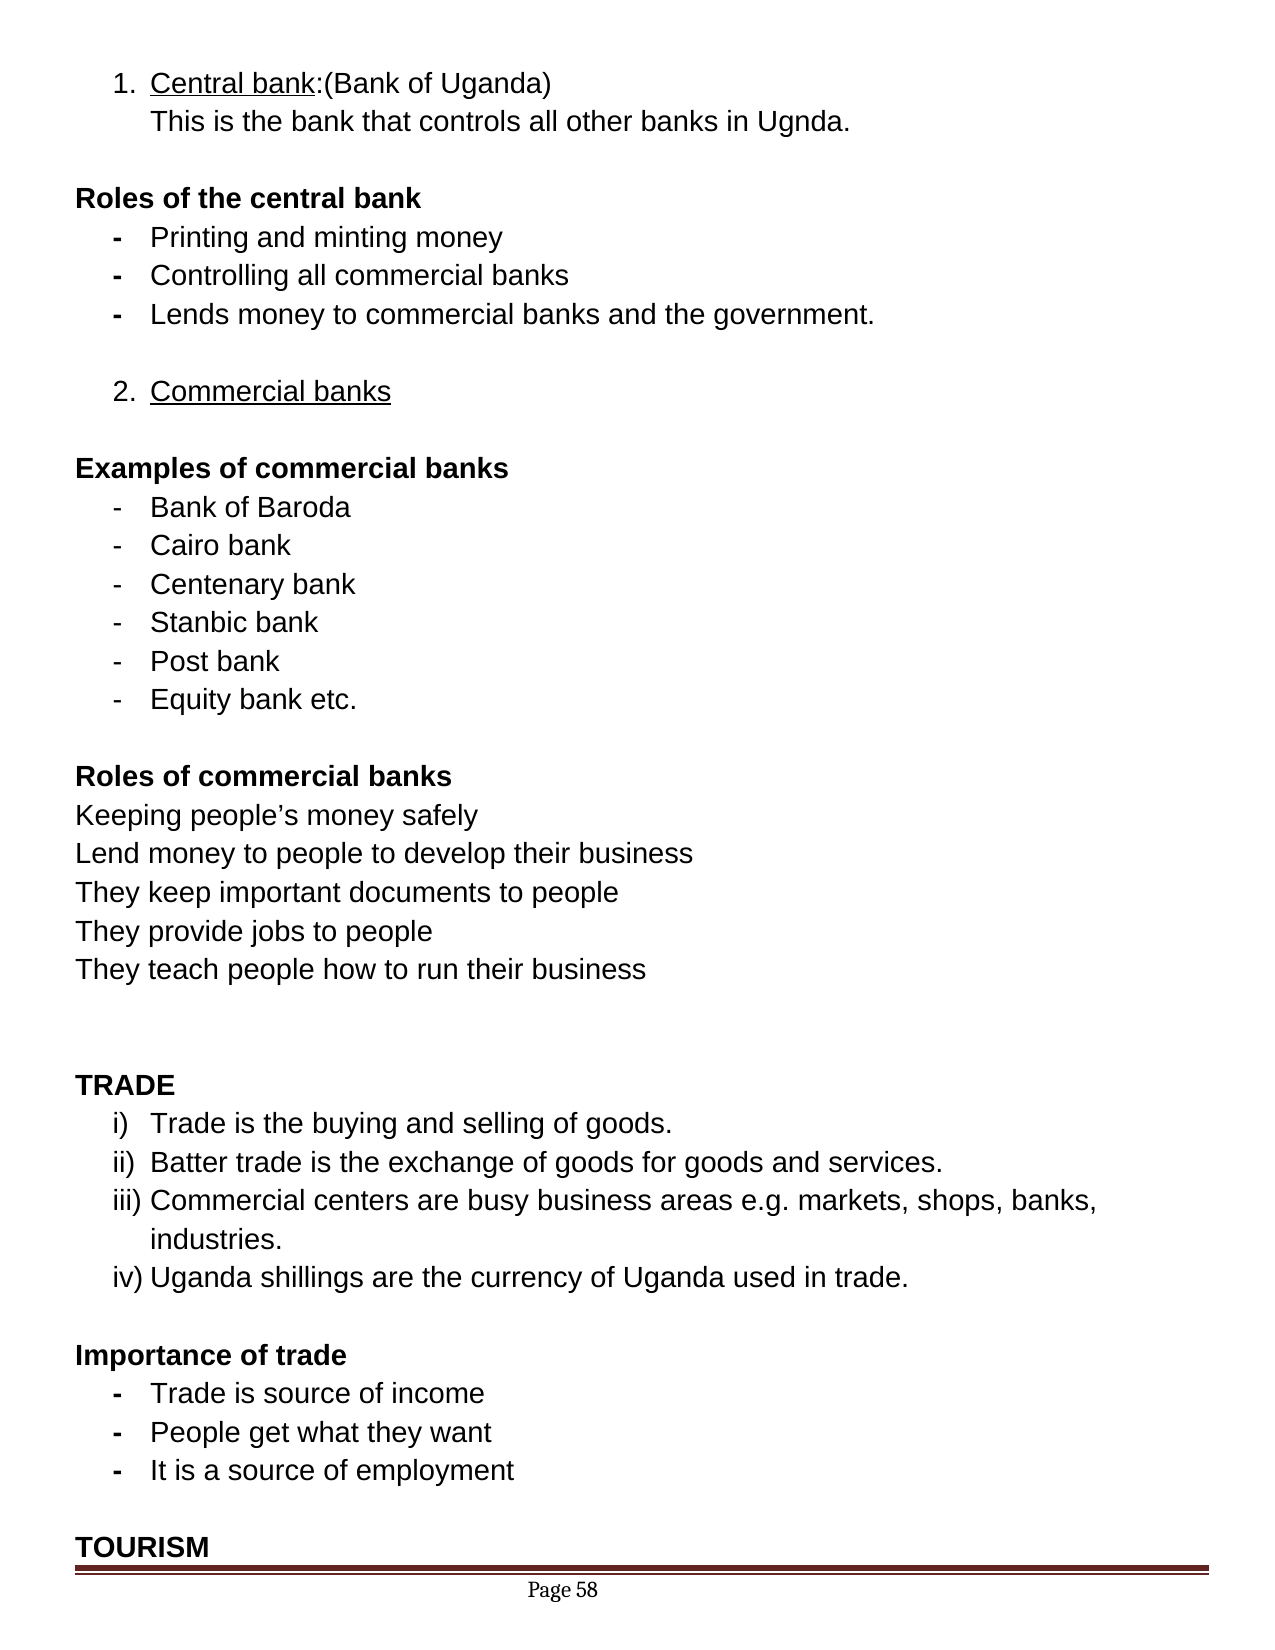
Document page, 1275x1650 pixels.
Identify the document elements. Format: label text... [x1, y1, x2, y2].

list Uganda shillings are the currency of Uganda used in trade. [112, 1260, 1209, 1294]
text Roles of the central bank [75, 181, 1209, 215]
list Printing and minting money [112, 220, 1209, 253]
text Lend money to people to develop their business [75, 836, 1209, 870]
text Keeping people’s money safely [75, 798, 1209, 831]
list People get what they want [112, 1414, 1209, 1448]
list It is a source of employment [112, 1453, 1209, 1487]
list Lends money to commercial banks and the government. [112, 297, 1209, 330]
text They teach people how to run their business [75, 952, 1209, 986]
list Stanbic bank [112, 605, 1209, 639]
list Centenary bank [112, 567, 1209, 600]
list Post bank [112, 644, 1209, 677]
text Examples of commercial banks [75, 451, 1209, 484]
text TRADE [75, 1068, 1209, 1101]
list Trade is the buying and selling of goods. [112, 1106, 1209, 1140]
list Commercial banks [112, 374, 1209, 407]
list Trade is source of income [112, 1376, 1209, 1409]
text They keep important documents to people [75, 875, 1209, 908]
text They provide jobs to people [75, 913, 1209, 947]
text Roles of commercial banks [75, 759, 1209, 793]
list Commercial centers are busy business areas e.g. markets, shops, banks, industries. [112, 1183, 1209, 1255]
list Central bank:(Bank of Uganda) [112, 66, 1209, 99]
list Bank of Baroda [112, 489, 1209, 523]
list Equity bank etc. [112, 682, 1209, 716]
text TOURISM [75, 1530, 1209, 1564]
list Batter trade is the exchange of goods for goods and services. [112, 1145, 1209, 1178]
list This is the bank that controls all other banks in Ugnda. [150, 104, 1209, 138]
list Cairo bank [112, 528, 1209, 562]
text Importance of trade [75, 1337, 1209, 1371]
list Controlling all commercial banks [112, 258, 1209, 292]
